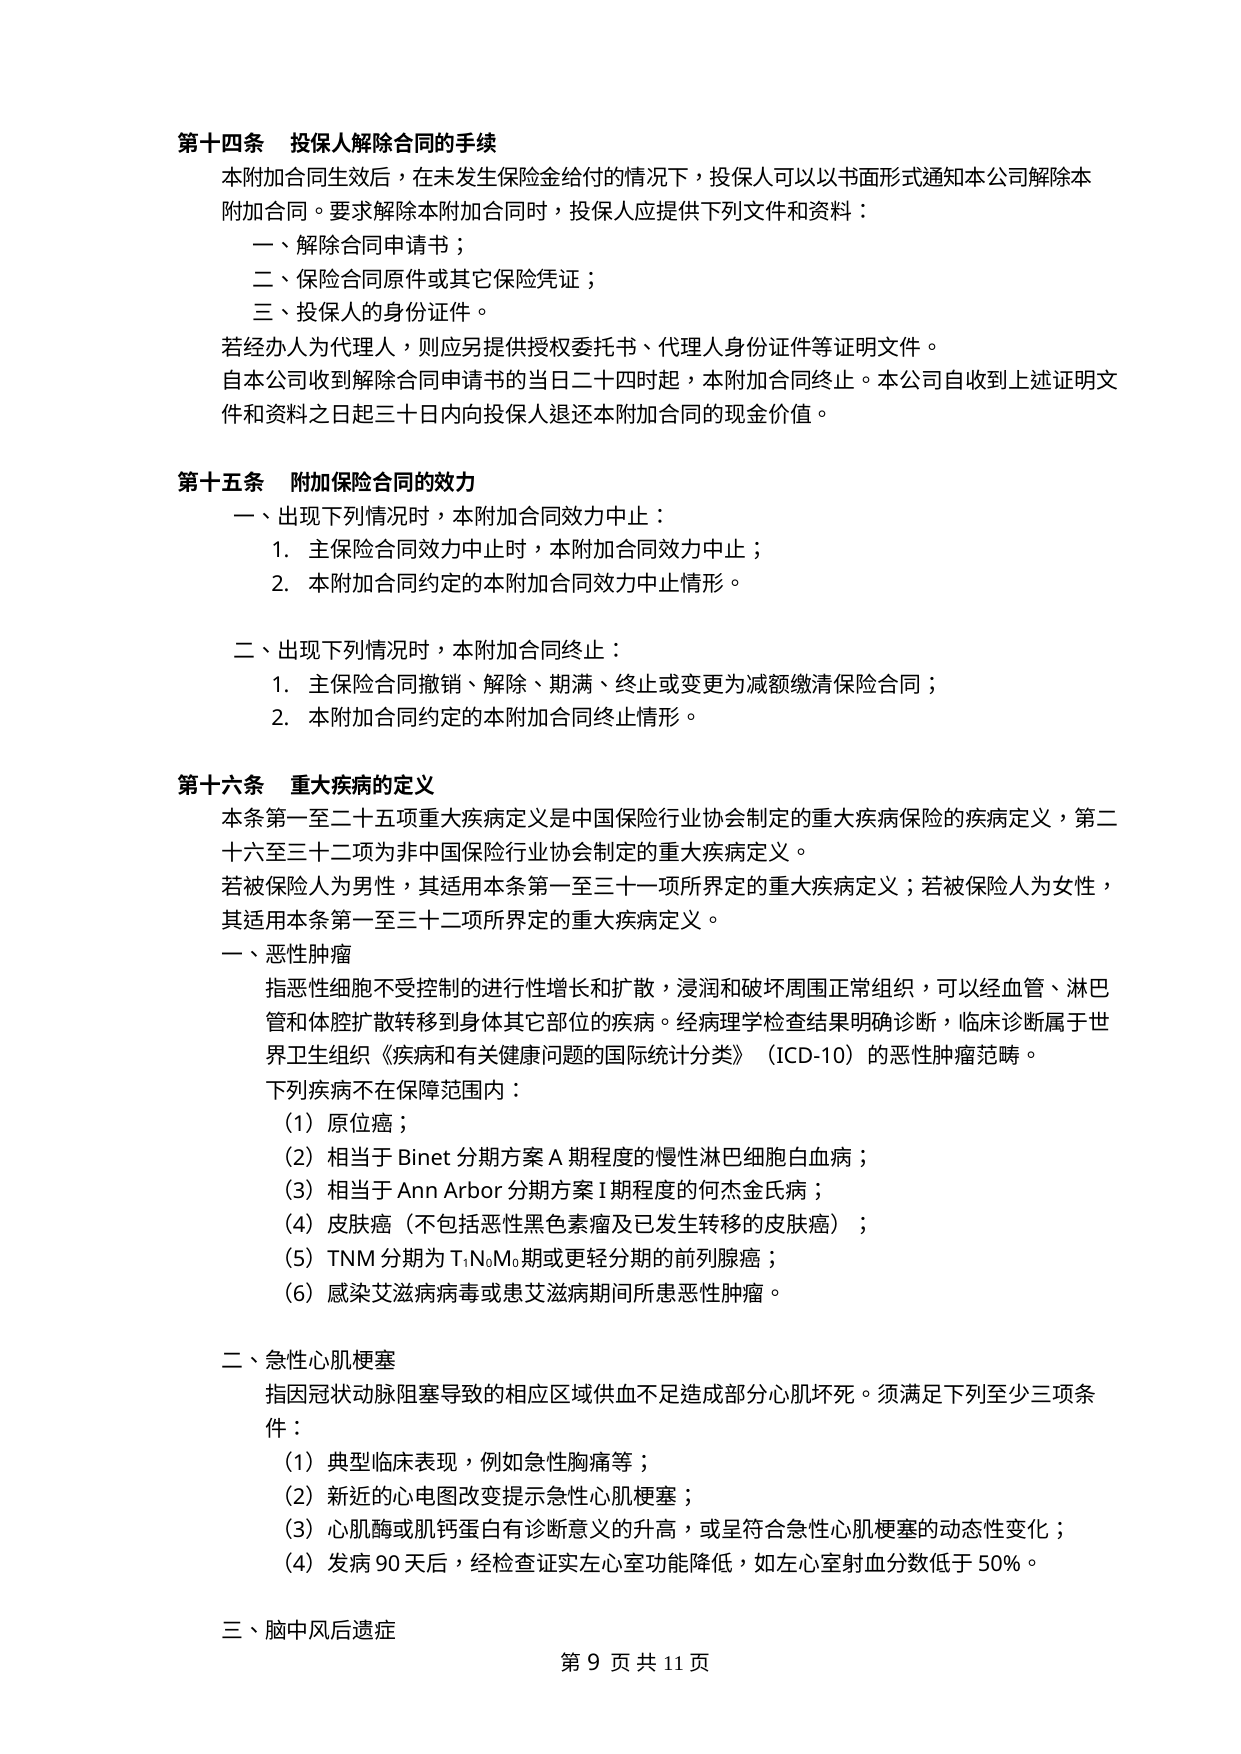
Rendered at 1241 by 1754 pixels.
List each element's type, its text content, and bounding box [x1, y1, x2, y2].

text 一、恶性肿瘤 [221, 939, 1132, 969]
text （1）典型临床表现，例如急性胸痛等； [271, 1447, 1132, 1477]
text 指因冠状动脉阻塞导致的相应区域供血不足造成部分心肌坏死。须满足下列至少三项条件： [265, 1379, 1111, 1442]
subtitle 第十四条 投保人解除合同的手续 [177, 128, 1132, 158]
text 自本公司收到解除合同申请书的当日二十四时起，本附加合同终止。本公司自收到上述证明文件和资料之日起三十日内向投保人退还本附加合同的现金价值。 [221, 365, 1118, 429]
text 三、脑中风后遗症 [221, 1615, 1132, 1645]
list 主保险合同撤销、解除、期满、终止或变更为减额缴清保险合同； [271, 669, 1132, 698]
text 指恶性细胞不受控制的进行性增长和扩散，浸润和破坏周围正常组织，可以经血管、淋巴管和体腔扩散转移到身体其它部位的疾病。经病理学检查结果明确诊断，临床诊断属于世界卫生组织《疾病和有关健康问题的国际统计分类》（ICD-10）的恶性肿瘤范畴。 [265, 973, 1111, 1070]
list 本附加合同约定的本附加合同终止情形。 [271, 702, 1132, 732]
text （1）原位癌； [271, 1108, 1132, 1138]
text 若经办人为代理人，则应另提供授权委托书、代理人身份证件等证明文件。 [221, 332, 1132, 361]
text （5）TNM分期为T1N0M0期或更轻分期的前列腺癌； [271, 1243, 1132, 1274]
text 二、急性心肌梗塞 [221, 1345, 1132, 1375]
text （2）新近的心电图改变提示急性心肌梗塞； [271, 1481, 1132, 1510]
text （4）皮肤癌（不包括恶性黑色素瘤及已发生转移的皮肤癌）； [271, 1209, 1132, 1239]
text 本附加合同生效后，在未发生保险金给付的情况下，投保人可以以书面形式通知本公司解除本附加合同。要求解除本附加合同时，投保人应提供下列文件和资料： [221, 162, 1111, 225]
subtitle 第十六条 重大疾病的定义 [177, 770, 1132, 799]
list 主保险合同效力中止时，本附加合同效力中止； [271, 534, 1132, 564]
text （6）感染艾滋病病毒或患艾滋病期间所患恶性肿瘤。 [271, 1278, 1132, 1308]
text （3）心肌酶或肌钙蛋白有诊断意义的升高，或呈符合急性心肌梗塞的动态性变化； [271, 1514, 1132, 1544]
text 若被保险人为男性，其适用本条第一至三十一项所界定的重大疾病定义；若被保险人为女性， 其适用本条第一至三十二项所界定的重大疾病定义。 [221, 871, 1118, 935]
text 本条第一至二十五项重大疾病定义是中国保险行业协会制定的重大疾病保险的疾病定义，第二十六至三十二项为非中国保险行业协会制定的重大疾病定义。 [221, 803, 1118, 867]
text 一、出现下列情况时，本附加合同效力中止： [233, 501, 1132, 530]
text 二、保险合同原件或其它保险凭证； 三、投保人的身份证件。 [252, 263, 603, 327]
subtitle 第十五条 附加保险合同的效力 [177, 467, 1132, 497]
text 下列疾病不在保障范围内： [265, 1074, 1132, 1104]
text （2）相当于Binet 分期方案A 期程度的慢性淋巴细胞白血病； [271, 1142, 1132, 1172]
text 一、解除合同申请书； [252, 230, 1132, 260]
text （4）发病90天后，经检查证实左心室功能降低，如左心室射血分数低于50%。 [271, 1548, 1132, 1577]
text （3）相当于Ann Arbor分期方案I期程度的何杰金氏病； [271, 1176, 1132, 1205]
list 本附加合同约定的本附加合同效力中止情形。 [271, 568, 1132, 597]
text 二、出现下列情况时，本附加合同终止： [233, 635, 1132, 665]
